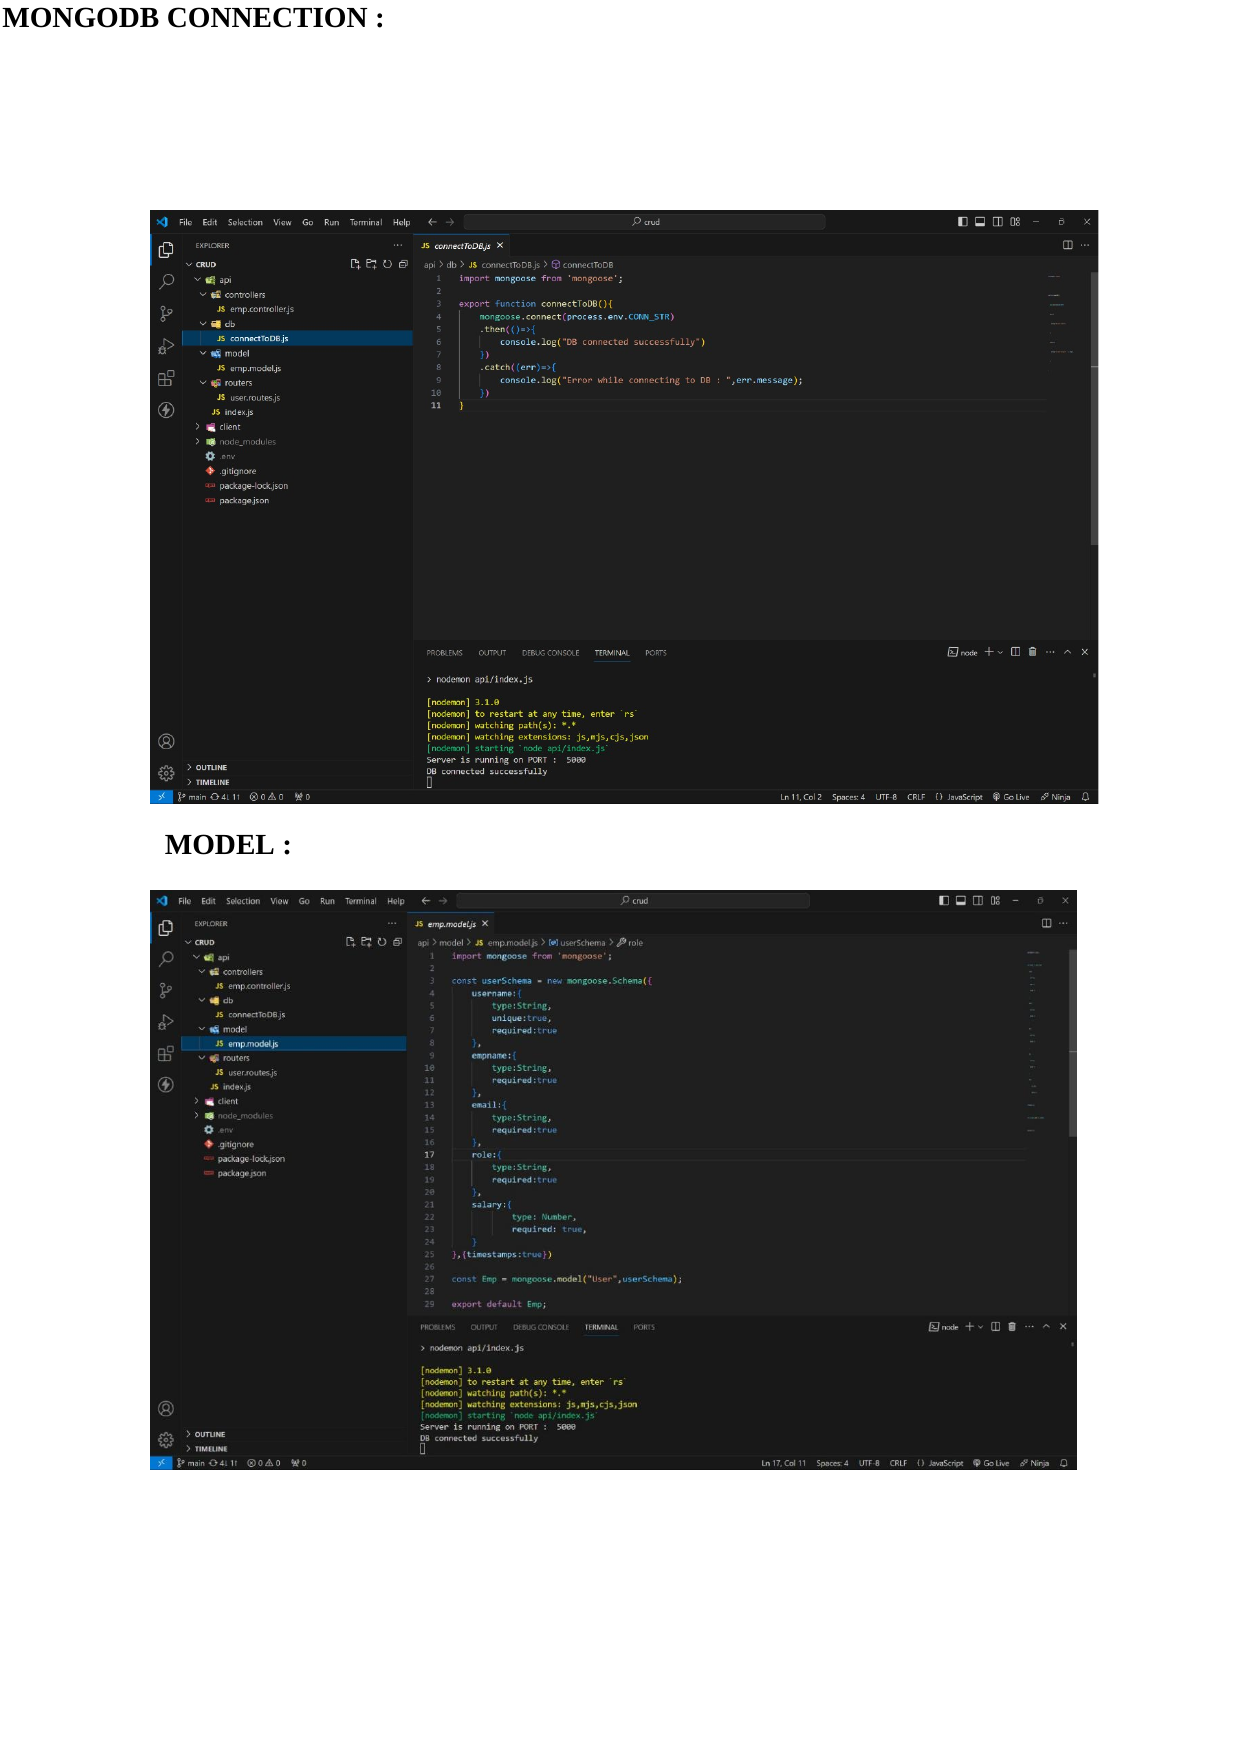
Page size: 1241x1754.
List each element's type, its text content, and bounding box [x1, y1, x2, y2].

picture [150, 210, 1099, 804]
picture [150, 890, 1077, 1470]
text MODEL : [164, 827, 1103, 861]
